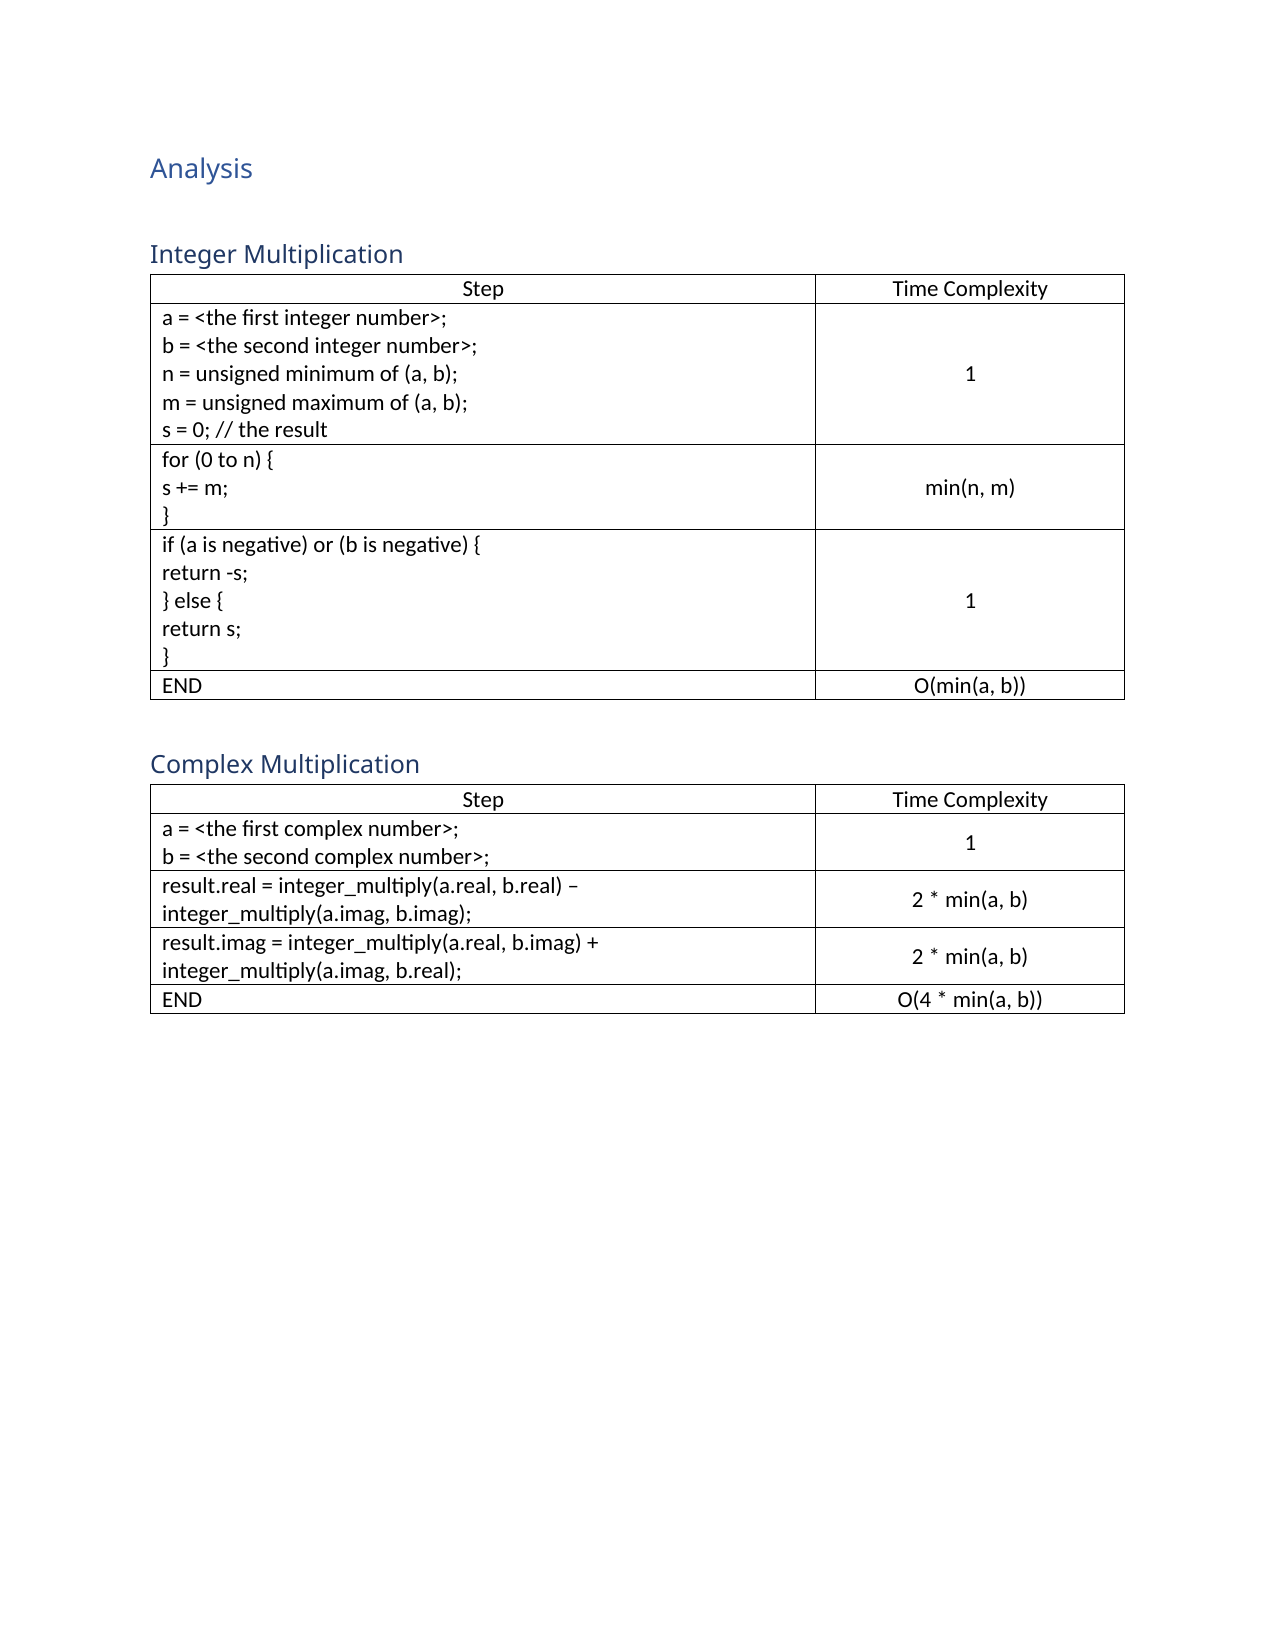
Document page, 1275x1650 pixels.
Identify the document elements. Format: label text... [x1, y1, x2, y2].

table_cell END [151, 985, 815, 1013]
table_header Time Complexity [816, 275, 1124, 302]
table_cell O(4 * min(a, b)) [816, 985, 1124, 1013]
table_header Step [151, 275, 815, 302]
table_cell 2 * min(a, b) [816, 871, 1124, 927]
table_cell 2 * min(a, b) [816, 928, 1124, 984]
table_cell 1 [816, 814, 1124, 870]
subtitle Integer Multiplication [150, 237, 1125, 271]
table_cell 1 [816, 304, 1124, 444]
table_cell if (a is negative) or (b is negative) { return -s; } else { return s; } [151, 530, 815, 670]
table_header Step [151, 785, 815, 813]
table_cell END [151, 671, 815, 699]
table_cell result.imag = integer_multiply(a.real, b.imag) + integer_multiply(a.imag, b.real); [151, 928, 815, 984]
table_cell for (0 to n) { s += m; } [151, 445, 815, 529]
subtitle Analysis [150, 150, 1125, 187]
table_cell 1 [816, 530, 1124, 670]
table_header Time Complexity [816, 785, 1124, 813]
table_cell O(min(a, b)) [816, 671, 1124, 699]
table_cell a = <the first integer number>; b = <the second integer number>; n = unsigned minimum of (a, b); m = unsigned maximum of (a, b); s = 0; // the result [151, 304, 815, 444]
subtitle Complex Multiplication [150, 747, 1125, 781]
table_cell a = <the first complex number>; b = <the second complex number>; [151, 814, 815, 870]
table_cell min(n, m) [816, 445, 1124, 529]
table_cell result.real = integer_multiply(a.real, b.real) – integer_multiply(a.imag, b.imag); [151, 871, 815, 927]
